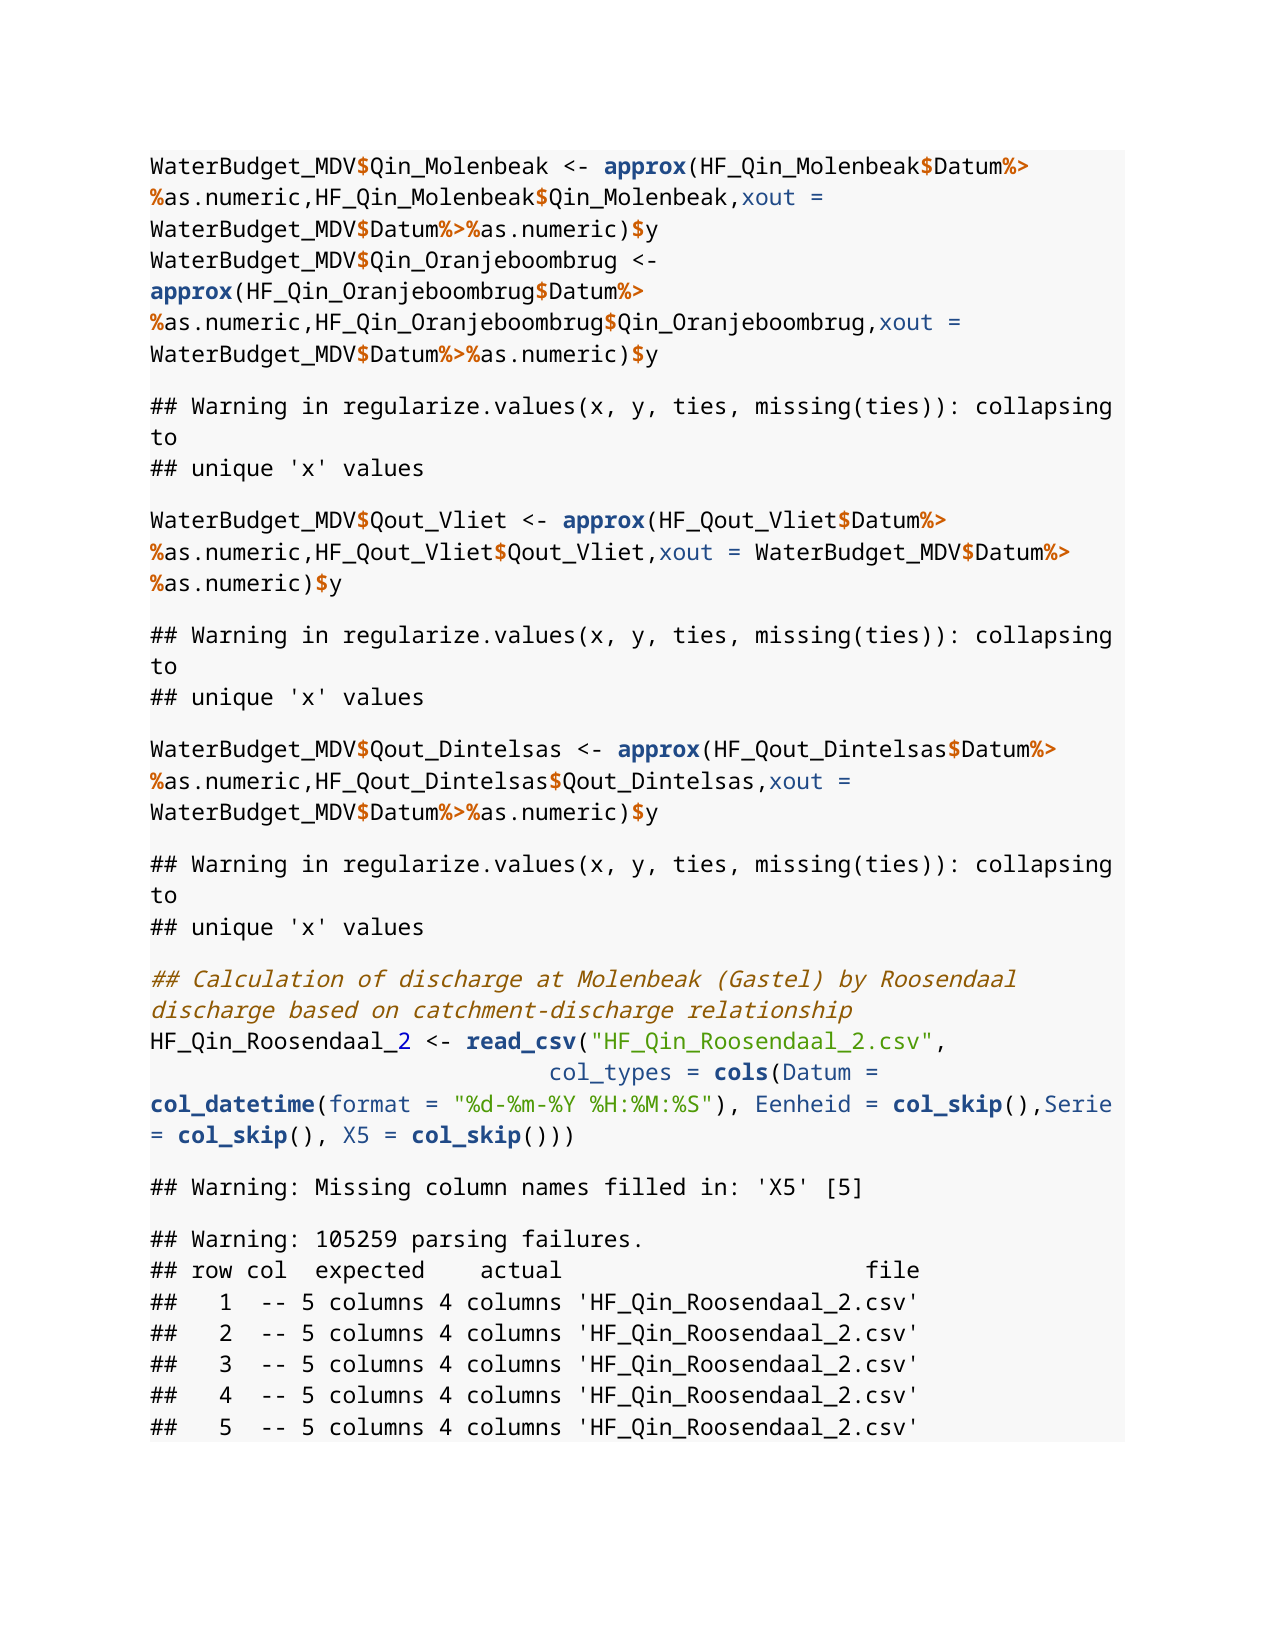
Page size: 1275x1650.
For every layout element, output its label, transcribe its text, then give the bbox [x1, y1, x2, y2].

text ## Warning in regularize.values(x, y, ties, missing(ties)): collapsing to ## unique 'x' values [150, 848, 1125, 942]
text ## Warning in regularize.values(x, y, ties, missing(ties)): collapsing to ## unique 'x' values [150, 619, 1125, 712]
text ## Warning in regularize.values(x, y, ties, missing(ties)): collapsing to ## unique 'x' values [150, 389, 1125, 483]
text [150, 1223, 1125, 1442]
text ## Calculation of discharge at Molenbeak (Gastel) by Roosendaal discharge based on catchment-discharge relationship HF_Qin_Roosendaal_2 <- read_csv("HF_Qin_Roosendaal_2.csv", col_types = cols(Datum = col_datetime(format = "%d-%m-%Y %H:%M:%S"), Eenheid = col_skip(),Serie = col_skip(), X5 = col_skip())) [150, 962, 1125, 1150]
text WaterBudget_MDV$Qout_Vliet <- approx(HF_Qout_Vliet$Datum%>%as.numeric,HF_Qout_Vliet$Qout_Vliet,xout = WaterBudget_MDV$Datum%>%as.numeric)$y [342, 504, 1125, 598]
text WaterBudget_MDV$Qout_Dintelsas <- approx(HF_Qout_Dintelsas$Datum%>%as.numeric,HF_Qout_Dintelsas$Qout_Dintelsas,xout = WaterBudget_MDV$Datum%>%as.numeric)$y [150, 733, 1125, 827]
text ## Warning: Missing column names filled in: 'X5' [5] [150, 1171, 1125, 1202]
text WaterBudget_MDV$Qin_Molenbeak <- approx(HF_Qin_Molenbeak$Datum%>%as.numeric,HF_Qin_Molenbeak$Qin_Molenbeak,xout = WaterBudget_MDV$Datum%>%as.numeric)$y WaterBudget_MDV$Qin_Oranjeboombrug <- approx(HF_Qin_Oranjeboombrug$Datum%>%as.numeric,HF_Qin_Oranjeboombrug$Qin_Oranjeboombrug,xout = WaterBudget_MDV$Datum%>%as.numeric)$y [150, 150, 1125, 369]
